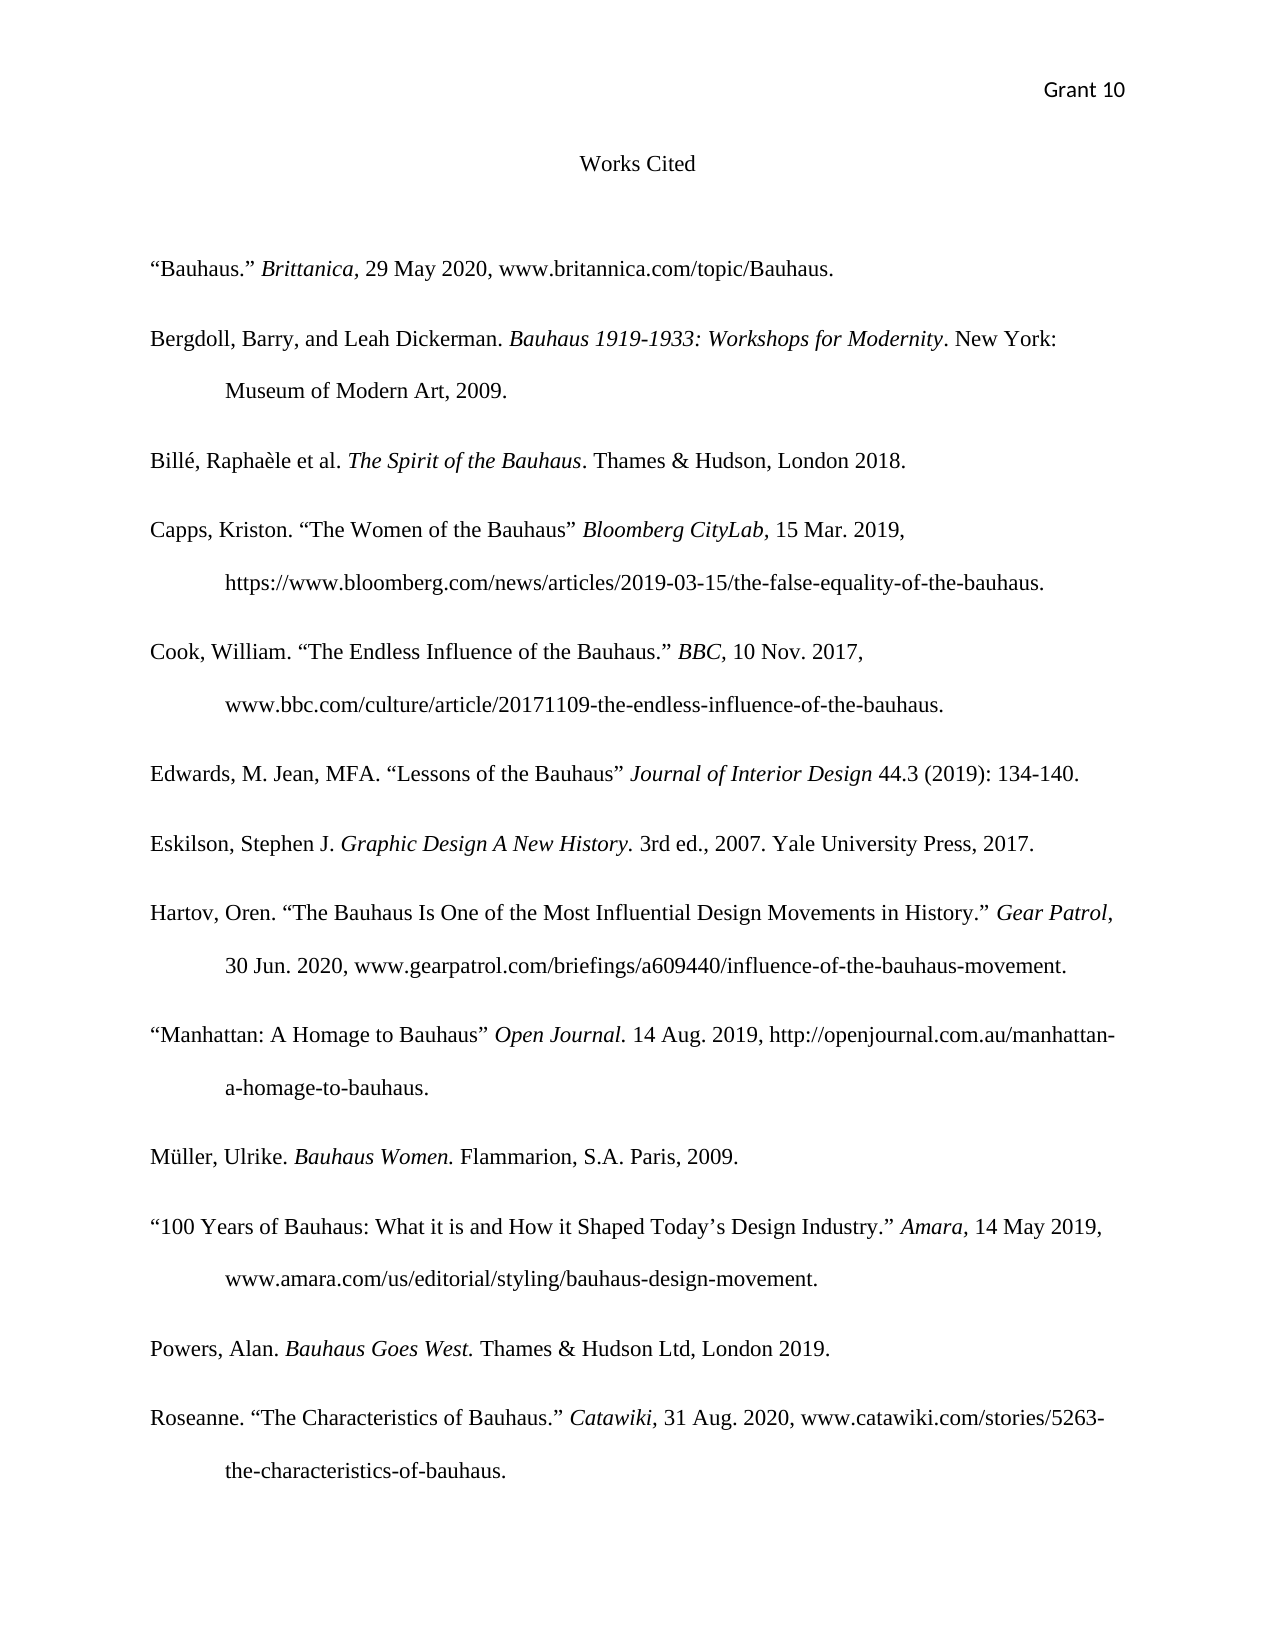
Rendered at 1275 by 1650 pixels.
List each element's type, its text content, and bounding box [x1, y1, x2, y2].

text Hartov, Oren. “The Bauhaus Is One of the Most Influential Design Movements in History.” Gear Patrol, 30 Jun. 2020, www.gearpatrol.com/briefings/a609440/influence-of-the-bauhaus-movement. [150, 899, 1125, 978]
text Bergdoll, Barry, and Leah Dickerman. Bauhaus 1919-1933: Workshops for Modernity. New York: Museum of Modern Art, 2009. [150, 325, 1125, 404]
text Powers, Alan. Bauhaus Goes West. Thames & Hudson Ltd, London 2019. [150, 1335, 1125, 1361]
text Edwards, M. Jean, MFA. “Lessons of the Bauhaus” Journal of Interior Design 44.3 (2019): 134-140. [150, 760, 1125, 787]
text Müller, Ulrike. Bauhaus Women. Flammarion, S.A. Paris, 2009. [150, 1143, 1125, 1170]
text Billé, Raphaèle et al. The Spirit of the Bauhaus. Thames & Hudson, London 2018. [150, 447, 1125, 473]
text “Manhattan: A Homage to Bauhaus” Open Journal. 14 Aug. 2019, http://openjournal.com.au/manhattan-a-homage-to-bauhaus. [150, 1021, 1125, 1100]
text “Bauhaus.” Brittanica, 29 May 2020, www.britannica.com/topic/Bauhaus. [150, 255, 1125, 282]
text Cook, William. “The Endless Influence of the Bauhaus.” BBC, 10 Nov. 2017, www.bbc.com/culture/article/20171109-the-endless-influence-of-the-bauhaus. [150, 638, 1125, 717]
text Works Cited [150, 150, 1125, 176]
text Capps, Kriston. “The Women of the Bauhaus” Bloomberg CityLab, 15 Mar. 2019, https://www.bloomberg.com/news/articles/2019-03-15/the-false-equality-of-the-bauhaus. [150, 516, 1125, 595]
text Eskilson, Stephen J. Graphic Design A New History. 3rd ed., 2007. Yale University Press, 2017. [150, 830, 1125, 856]
text “100 Years of Bauhaus: What it is and How it Shaped Today’s Design Industry.” Amara, 14 May 2019, www.amara.com/us/editorial/styling/bauhaus-design-movement. [150, 1213, 1125, 1292]
text Roseanne. “The Characteristics of Bauhaus.” Catawiki, 31 Aug. 2020, www.catawiki.com/stories/5263-the-characteristics-of-bauhaus. [150, 1404, 1125, 1483]
